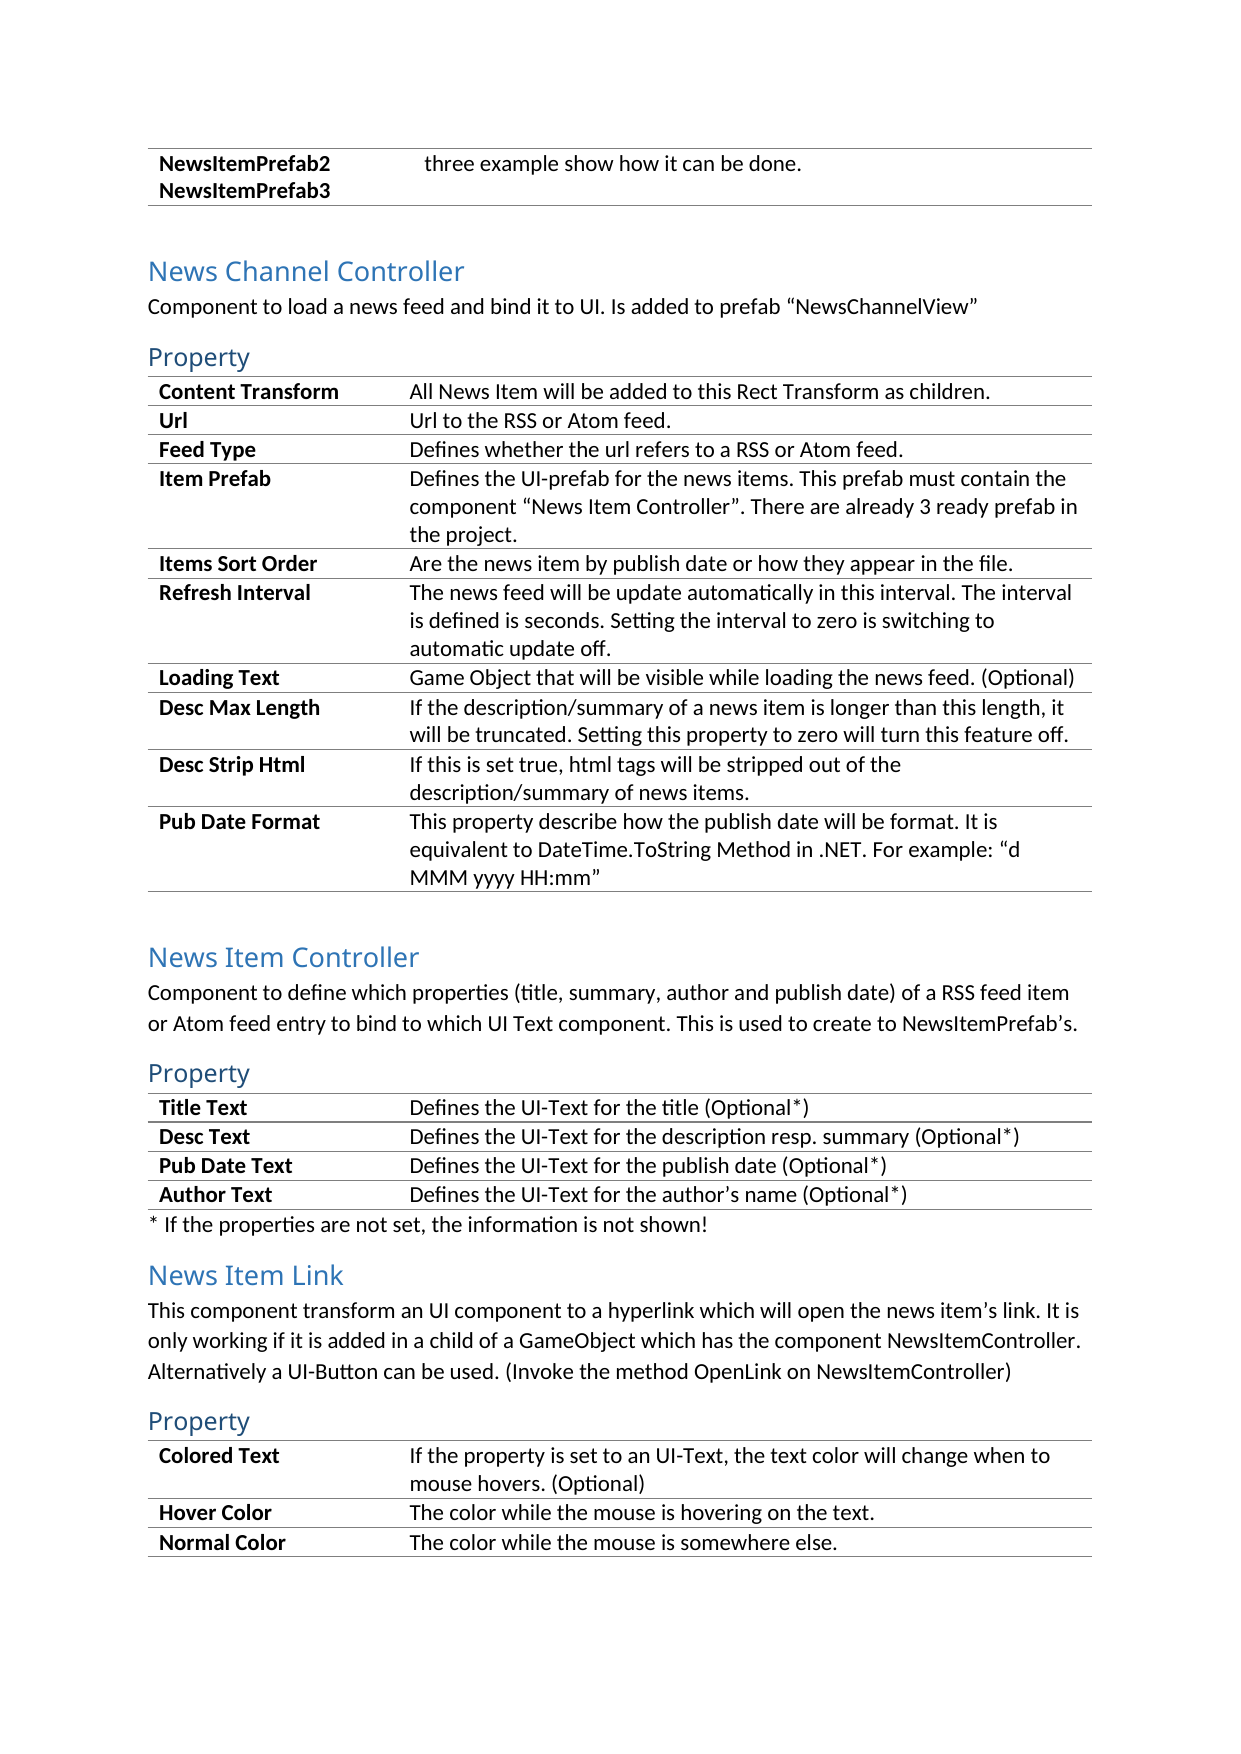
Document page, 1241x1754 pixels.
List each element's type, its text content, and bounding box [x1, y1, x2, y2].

table_cell The color while the mouse is hovering on the text. [398, 1499, 1092, 1527]
table_cell If the description/summary of a news item is longer than this length, it will be truncated. Setting this property to zero will turn this feature off. [398, 693, 1092, 749]
table_cell If this is set true, html tags will be stripped out of the description/summary of news items. [398, 750, 1092, 806]
table_header Colored Text [148, 1441, 398, 1497]
text Component to load a news feed and bind it to UI. Is added to prefab “NewsChannelView” [148, 292, 1093, 320]
subtitle Property [148, 339, 1093, 373]
table_header Defines the UI-Text for the title (Optional*) [398, 1094, 1092, 1121]
table_cell Hover Color [148, 1499, 398, 1527]
text This component transform an UI component to a hyperlink which will open the news item’s link. It is only working if it is added in a child of a GameObject which has the component NewsItemController. Alternatively a UI-Button can be used. (Invoke the method OpenLink on NewsItemController) [148, 1296, 1093, 1385]
table_cell This property describe how the publish date will be format. It is equivalent to DateTime.ToString Method in .NET. For example: “d MMM yyyy HH:mm” [398, 807, 1092, 891]
table_cell Defines the UI-Text for the author’s name (Optional*) [398, 1181, 1092, 1209]
table_cell Feed Type [148, 435, 398, 463]
table_cell Item Prefab [148, 464, 398, 548]
table_cell Loading Text [148, 664, 398, 692]
text * If the properties are not set, the information is not shown! [148, 1210, 1093, 1238]
table_header Content Transform [148, 377, 398, 405]
table_cell Items Sort Order [148, 549, 398, 577]
table_cell Author Text [148, 1181, 398, 1209]
subtitle News Item Link [148, 1257, 1093, 1293]
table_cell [148, 149, 413, 205]
table_cell Defines the UI-Text for the publish date (Optional*) [398, 1152, 1092, 1179]
table_cell Game Object that will be visible while loading the news feed. (Optional) [398, 664, 1092, 692]
table_cell Url to the RSS or Atom feed. [398, 406, 1092, 434]
subtitle Property [148, 1056, 1093, 1090]
table_cell The news feed will be update automatically in this interval. The interval is defined is seconds. Setting the interval to zero is switching to automatic update off. [398, 579, 1092, 662]
table_cell Desc Max Length [148, 693, 398, 749]
table_cell Desc Text [148, 1123, 398, 1151]
text Component to define which properties (title, summary, author and publish date) of a RSS feed item or Atom feed entry to bind to which UI Text component. This is used to create to NewsItemPrefab’s. [148, 978, 1093, 1037]
subtitle News Item Controller [148, 939, 1093, 976]
table_cell Url [148, 406, 398, 434]
table_cell Pub Date Text [148, 1152, 398, 1179]
table_cell Defines whether the url refers to a RSS or Atom feed. [398, 435, 1092, 463]
table_cell Refresh Interval [148, 579, 398, 662]
table_cell Pub Date Format [148, 807, 398, 891]
table_cell Desc Strip Html [148, 750, 398, 806]
subtitle Property [148, 1404, 1093, 1438]
table_header If the property is set to an UI-Text, the text color will change when to mouse hovers. (Optional) [398, 1441, 1092, 1497]
table_cell Defines the UI-prefab for the news items. This prefab must contain the component “News Item Controller”. There are already 3 ready prefab in the project. [398, 464, 1092, 548]
table_cell Normal Color [148, 1528, 398, 1556]
subtitle News Channel Controller [148, 253, 1093, 289]
table_cell The color while the mouse is somewhere else. [398, 1528, 1092, 1556]
table_header All News Item will be added to this Rect Transform as children. [398, 377, 1092, 405]
table_header Title Text [148, 1094, 398, 1121]
table_cell Are the news item by publish date or how they appear in the file. [398, 549, 1092, 577]
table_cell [413, 149, 1092, 205]
table_cell Defines the UI-Text for the description resp. summary (Optional*) [398, 1123, 1092, 1151]
